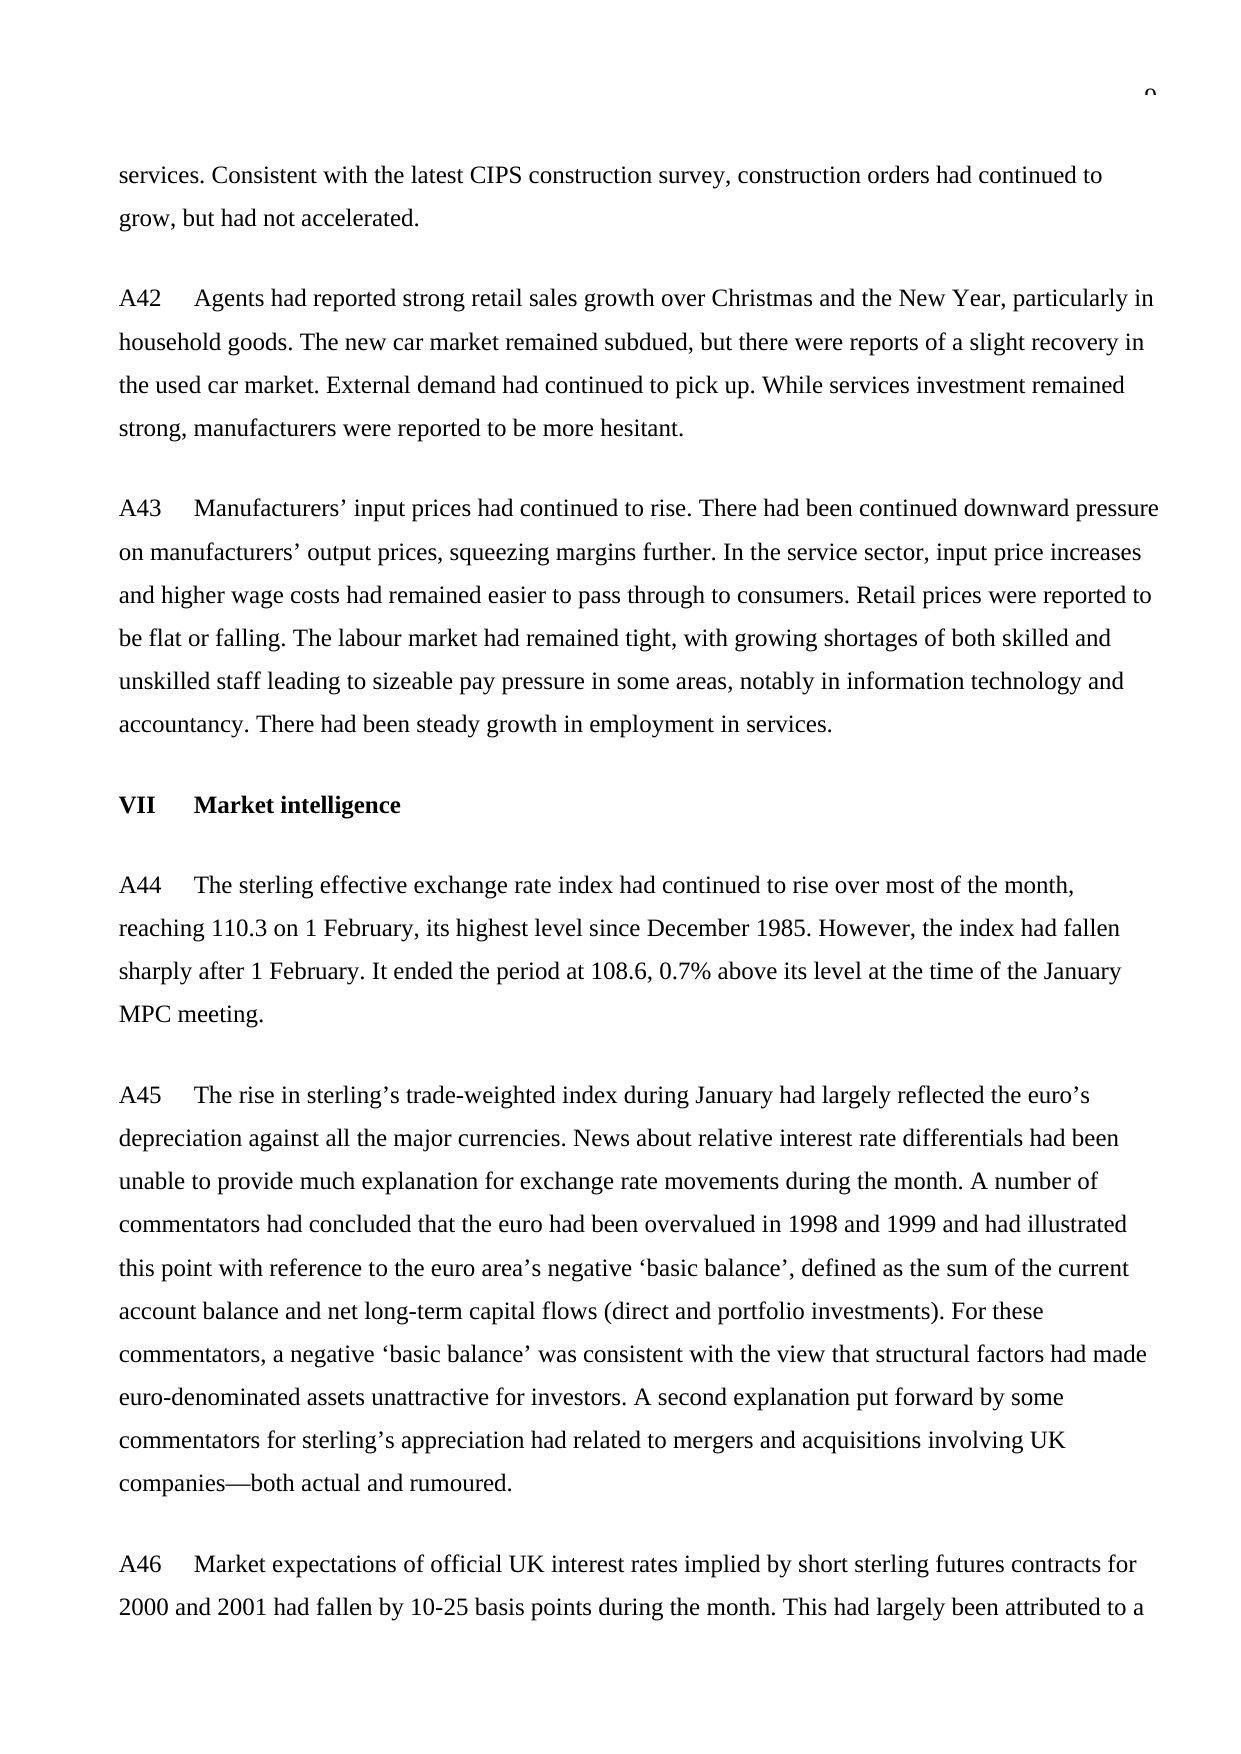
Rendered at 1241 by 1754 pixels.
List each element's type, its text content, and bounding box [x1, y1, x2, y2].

text A42 Agents had reported strong retail sales growth over Christmas and the New Year, particularly in household goods. The new car market remained subdued, but there were reports of a slight recovery in the used car market. External demand had continued to pick up. While services investment remained strong, manufacturers were reported to be more hesitant. [118, 283, 1154, 442]
text A45 The rise in sterling’s trade-weighted index during January had largely reflected the euro’s depreciation against all the major currencies. News about relative interest rate differentials had been unable to provide much explanation for exchange rate movements during the month. A number of commentators had concluded that the euro had been overvalued in 1998 and 1999 and had illustrated this point with reference to the euro area’s negative ‘basic balance’, defined as the sum of the current account balance and net long-term capital flows (direct and portfolio investments). For these commentators, a negative ‘basic balance’ was consistent with the view that structural factors had made euro-denominated assets unattractive for investors. A second explanation put forward by some commentators for sterling’s appreciation had related to mergers and acquisitions involving UK companies—both actual and rumoured. [118, 1080, 1147, 1497]
text A44 The sterling effective exchange rate index had continued to rise over most of the month, reaching 110.3 on 1 February, its highest level since December 1985. However, the index had fallen sharply after 1 February. It ended the period at 108.6, 0.7% above its level at the time of the January MPC meeting. [118, 870, 1128, 1028]
text A46 Market expectations of official UK interest rates implied by short sterling futures contracts for 2000 and 2001 had fallen by 10-25 basis points during the month. This had largely been attributed to a [118, 1549, 1149, 1621]
text A43 Manufacturers’ input prices had continued to rise. There had been continued downward pressure on manufacturers’ output prices, squeezing margins further. In the service sector, input price increases and higher wage costs had remained easier to pass through to consumers. Retail prices were reported to be flat or falling. The labour market had remained tight, with growing shortages of both skilled and unskilled staff leading to sizeable pay pressure in some areas, notably in information technology and accountancy. There had been steady growth in employment in services. [118, 493, 1164, 738]
subtitle Market intelligence [118, 790, 1178, 819]
text services. Consistent with the latest CIPS construction survey, construction orders had continued to grow, but had not accelerated. [118, 160, 1110, 232]
